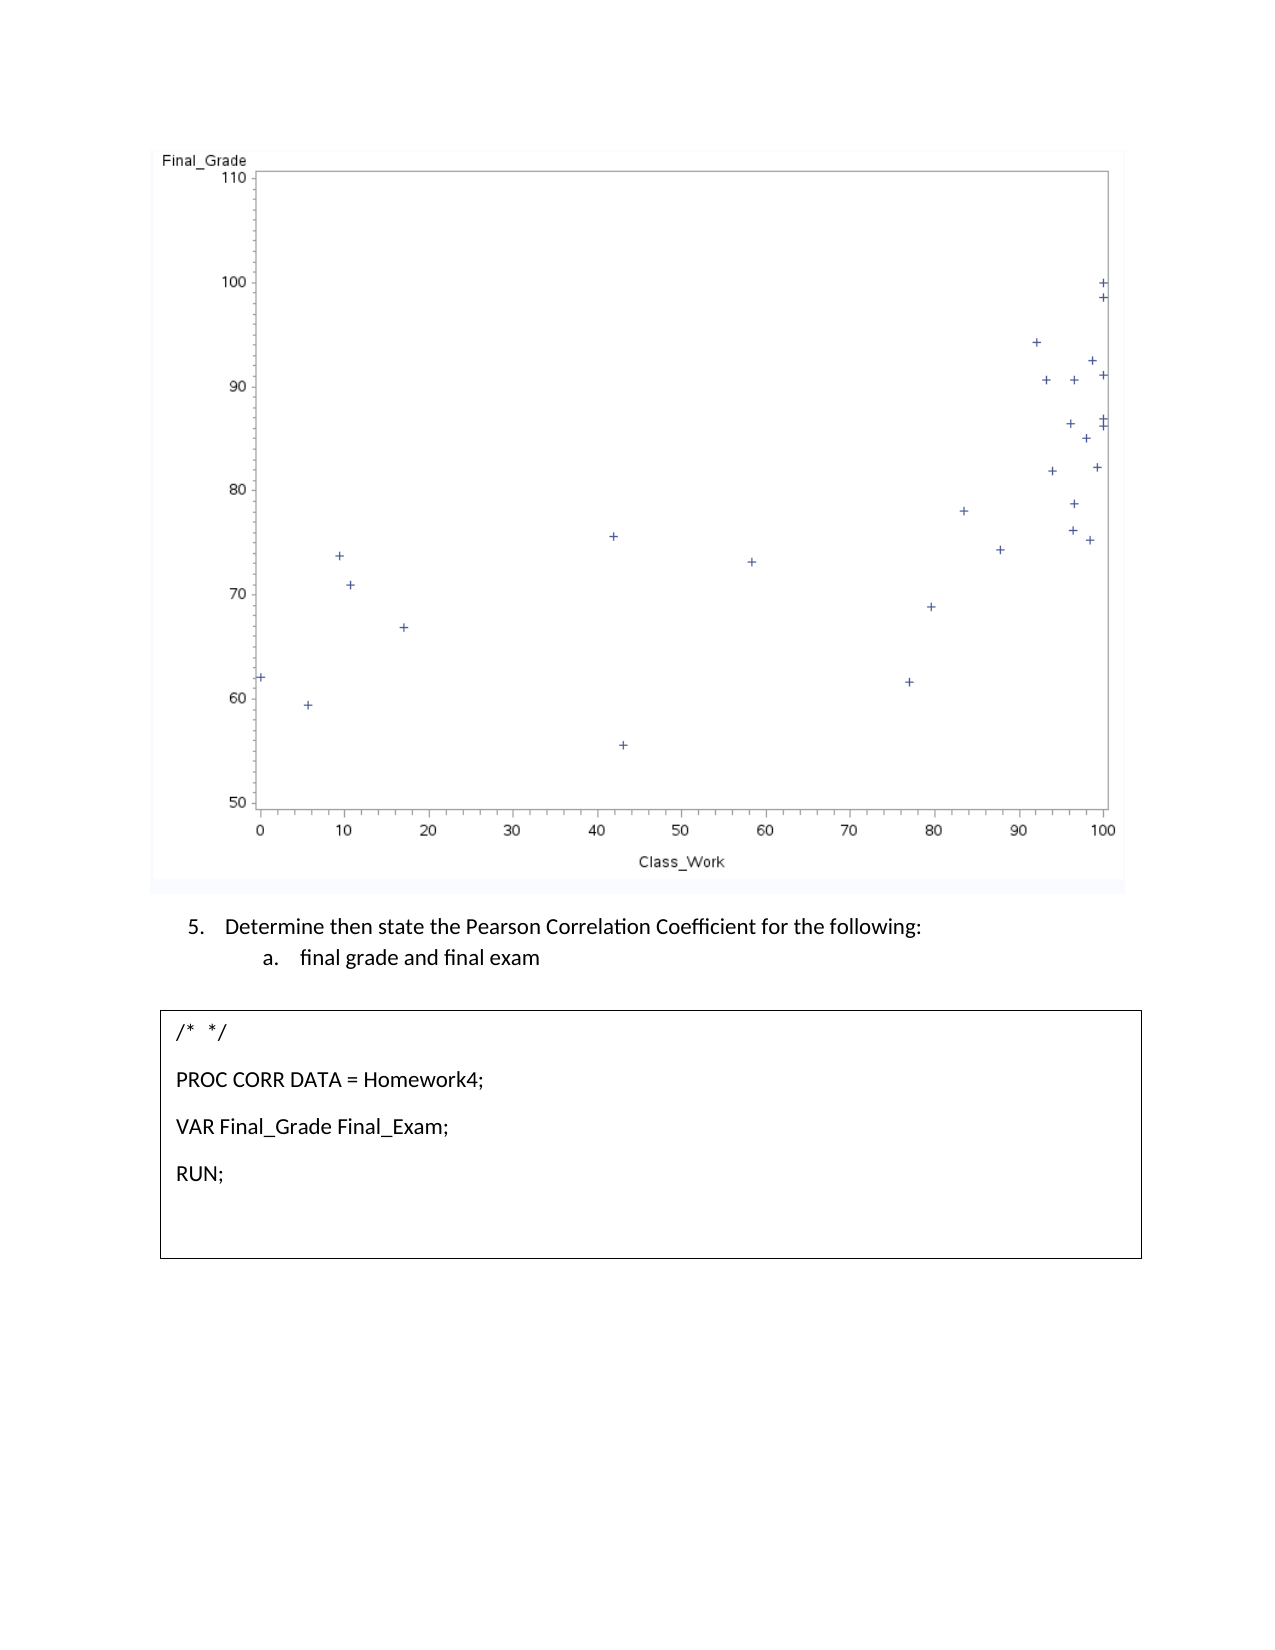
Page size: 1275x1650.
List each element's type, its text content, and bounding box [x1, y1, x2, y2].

list final grade and final exam [262, 943, 1125, 971]
list Determine then state the Pearson Correlation Coefficient for the following: [187, 912, 1125, 941]
picture [150, 150, 1125, 894]
